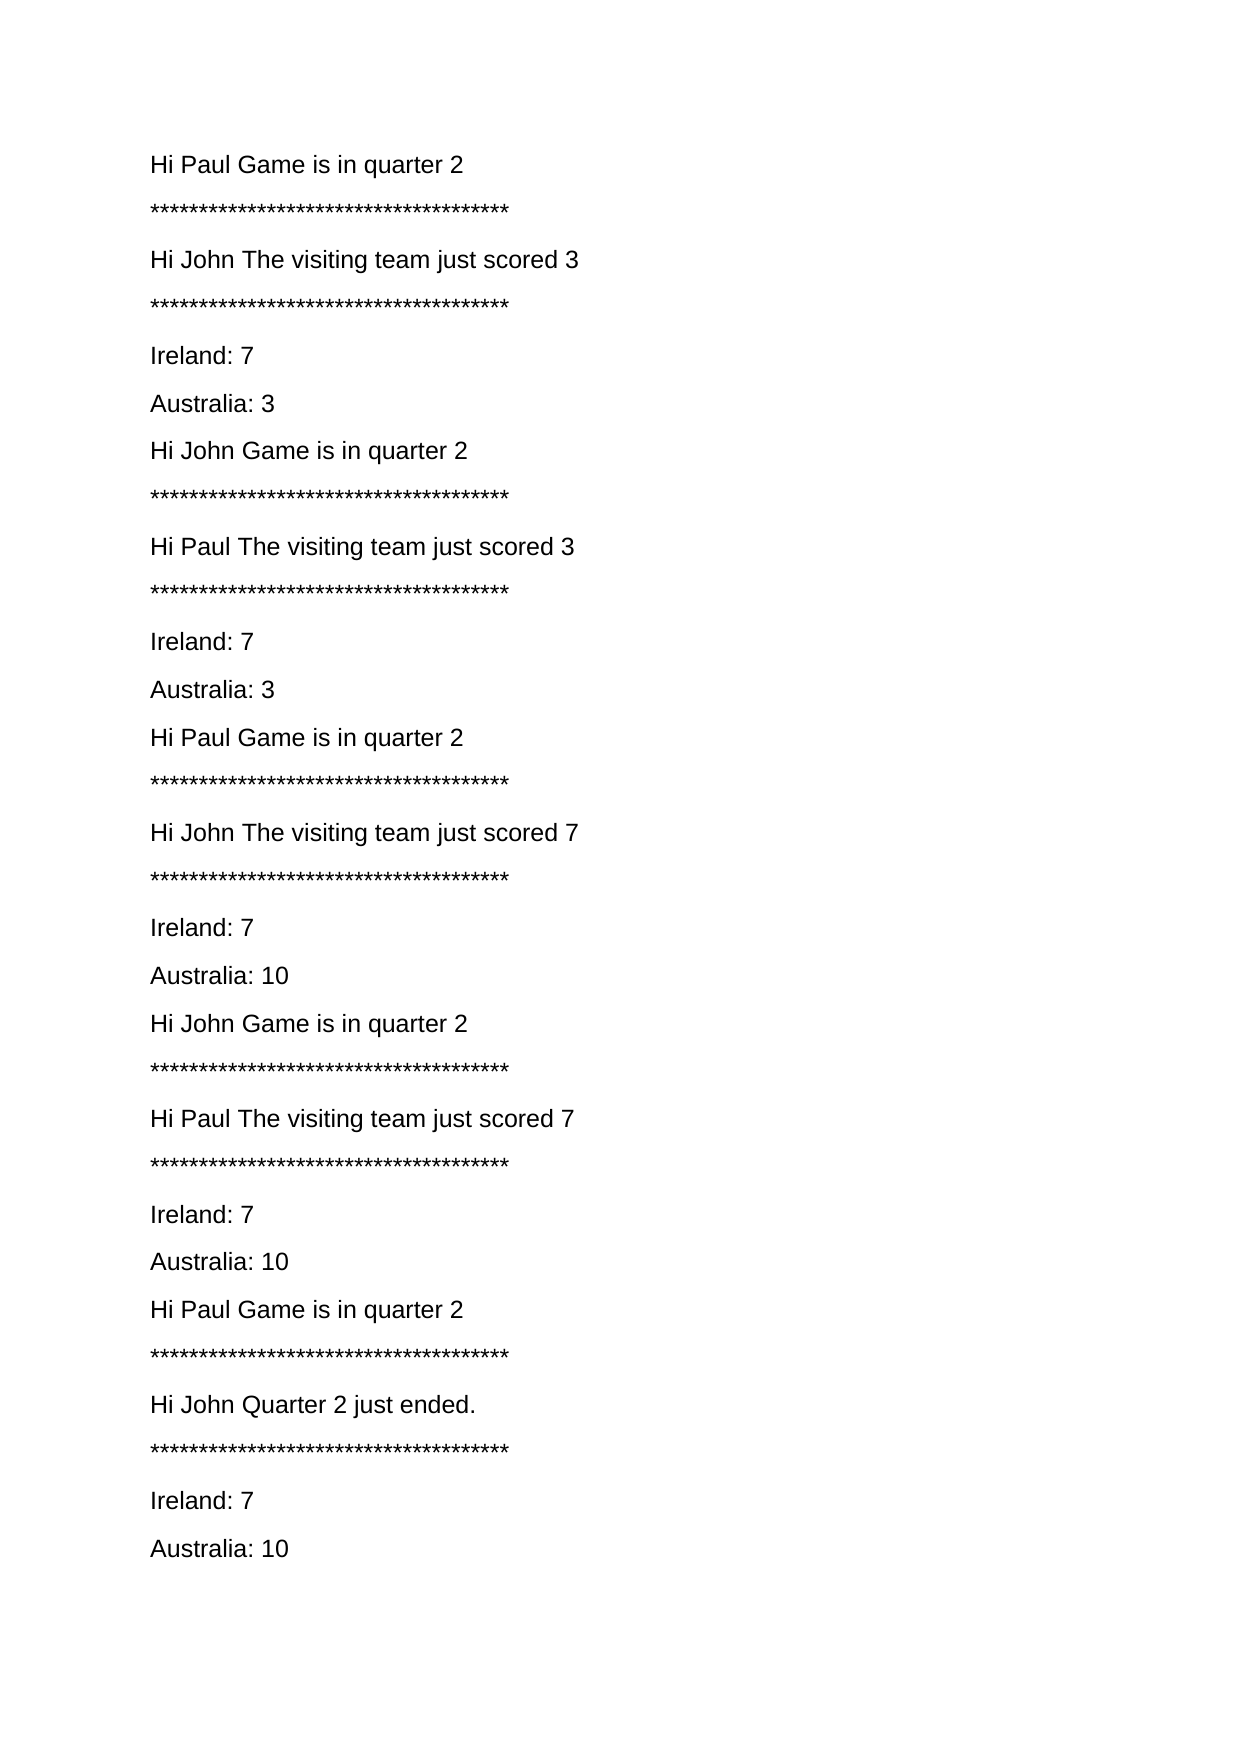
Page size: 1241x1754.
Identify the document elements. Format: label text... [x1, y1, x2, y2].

text Ireland: 7 [150, 1199, 1090, 1228]
text ************************************* [150, 484, 1090, 513]
text ************************************* [150, 293, 1090, 322]
text Hi Paul Game is in quarter 2 [150, 722, 1090, 751]
text Australia: 3 [150, 675, 1090, 703]
text Hi John The visiting team just scored 3 [150, 245, 1090, 274]
text Ireland: 7 [150, 341, 1090, 369]
text Ireland: 7 [150, 1486, 1090, 1514]
text Hi Paul The visiting team just scored 3 [150, 532, 1090, 560]
text ************************************* [150, 579, 1090, 608]
text Hi John Game is in quarter 2 [150, 1009, 1090, 1037]
text Hi John Quarter 2 just ended. [150, 1390, 1090, 1419]
text ************************************* [150, 1152, 1090, 1181]
text Ireland: 7 [150, 627, 1090, 656]
text Hi John Game is in quarter 2 [150, 436, 1090, 465]
text ************************************* [150, 1438, 1090, 1467]
text Australia: 10 [150, 961, 1090, 990]
text ************************************* [150, 198, 1090, 226]
text Hi Paul The visiting team just scored 7 [150, 1104, 1090, 1133]
text Australia: 10 [150, 1533, 1090, 1562]
text ************************************* [150, 770, 1090, 799]
text Australia: 10 [150, 1247, 1090, 1276]
text Hi John The visiting team just scored 7 [150, 818, 1090, 847]
text ************************************* [150, 1343, 1090, 1371]
text ************************************* [150, 1056, 1090, 1085]
text Australia: 3 [150, 388, 1090, 417]
text Ireland: 7 [150, 913, 1090, 942]
text ************************************* [150, 866, 1090, 894]
text Hi Paul Game is in quarter 2 [150, 150, 1090, 179]
text Hi Paul Game is in quarter 2 [150, 1295, 1090, 1324]
